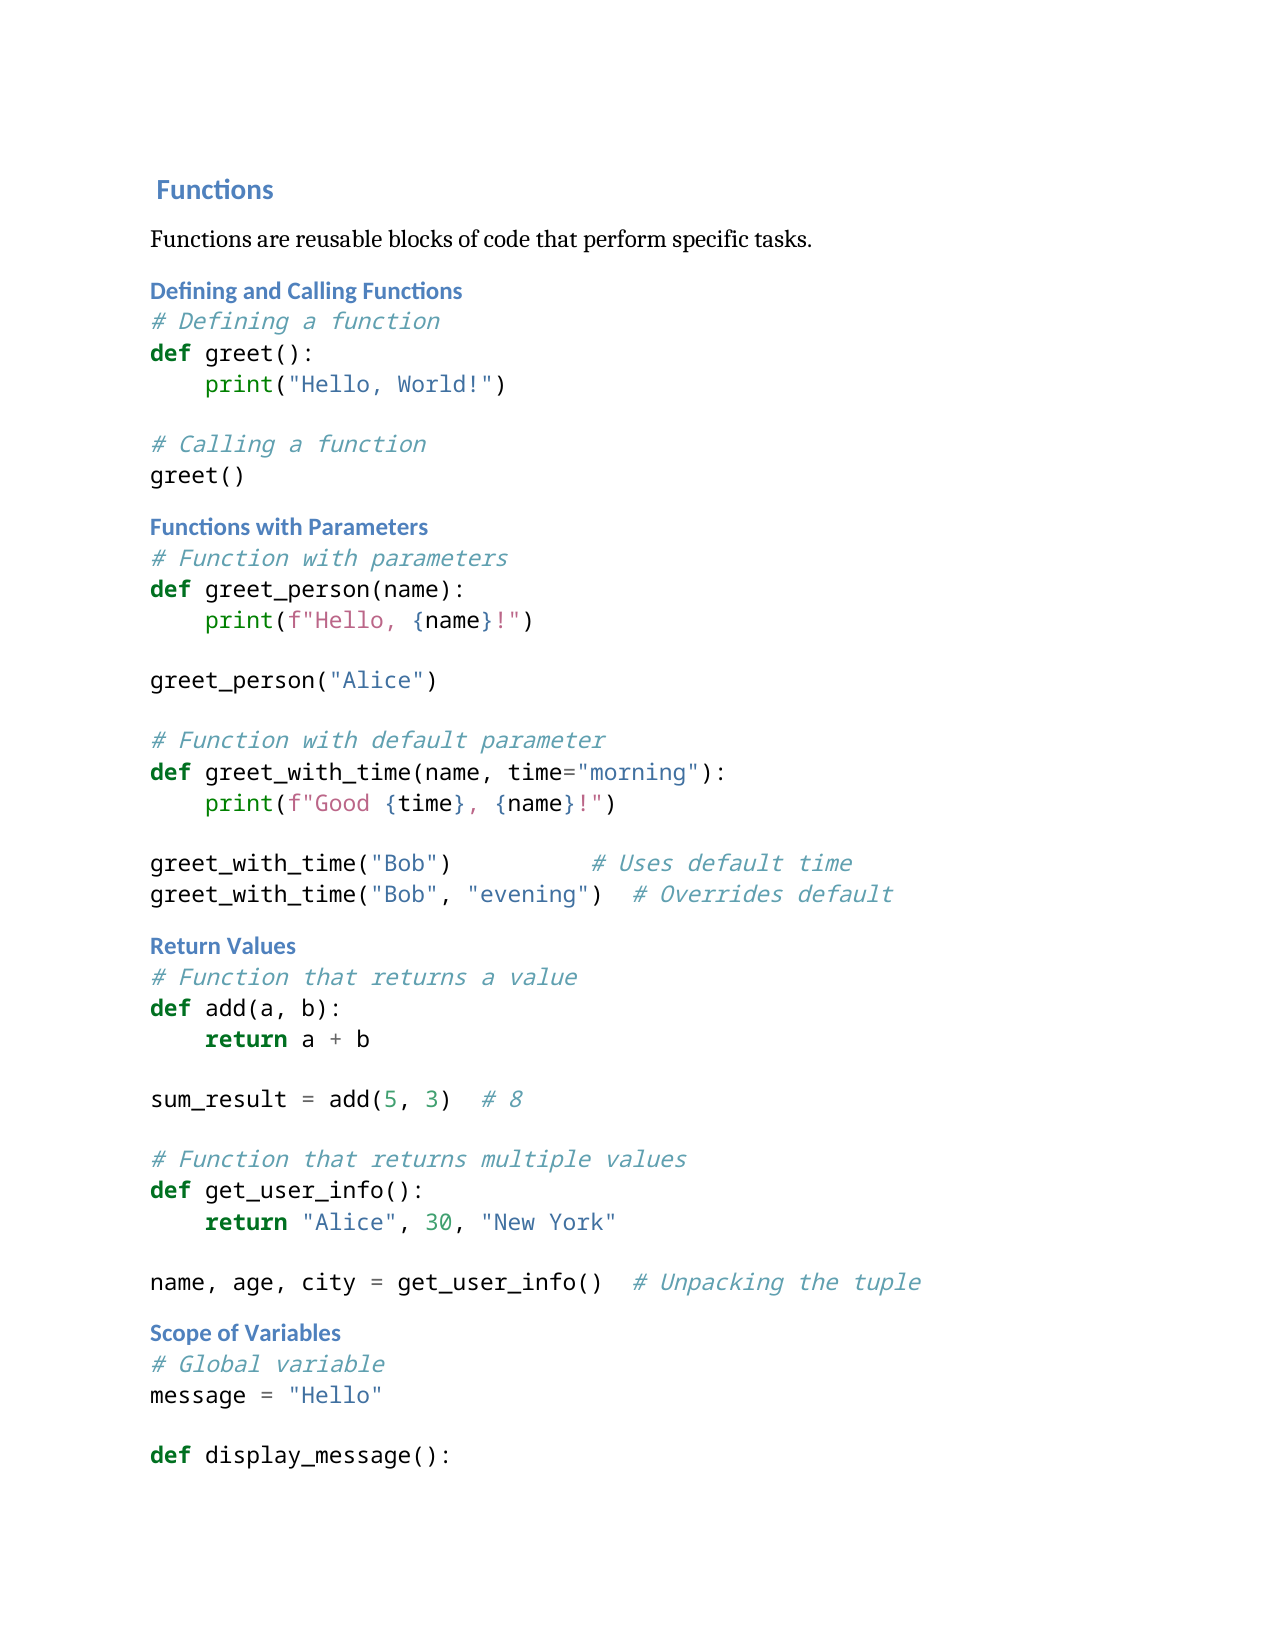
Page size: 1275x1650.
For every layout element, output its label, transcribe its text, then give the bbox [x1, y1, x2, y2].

subtitle Functions with Parameters [150, 511, 1125, 542]
text # Function with parameters def greet_person(name): print(f"Hello, {name}!") greet_person("Alice") # Function with default parameter def greet_with_time(name, time="morning"): print(f"Good {time}, {name}!") greet_with_time("Bob") # Uses default time greet_with_time("Bob", "evening") # Overrides default [150, 542, 1125, 909]
subtitle Defining and Calling Functions [150, 275, 1125, 305]
subtitle Functions [150, 171, 1125, 206]
subtitle Scope of Variables [150, 1318, 1125, 1348]
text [150, 1348, 1125, 1471]
text # Defining a function def greet(): print("Hello, World!") # Calling a function greet() [150, 305, 1125, 490]
text # Function that returns a value def add(a, b): return a + b sum_result = add(5, 3) # 8 # Function that returns multiple values def get_user_info(): return "Alice", 30, "New York" name, age, city = get_user_info() # Unpacking the tuple [150, 961, 1125, 1297]
subtitle Return Values [150, 930, 1125, 961]
text Functions are reusable blocks of code that perform specific tasks. [150, 225, 1125, 254]
